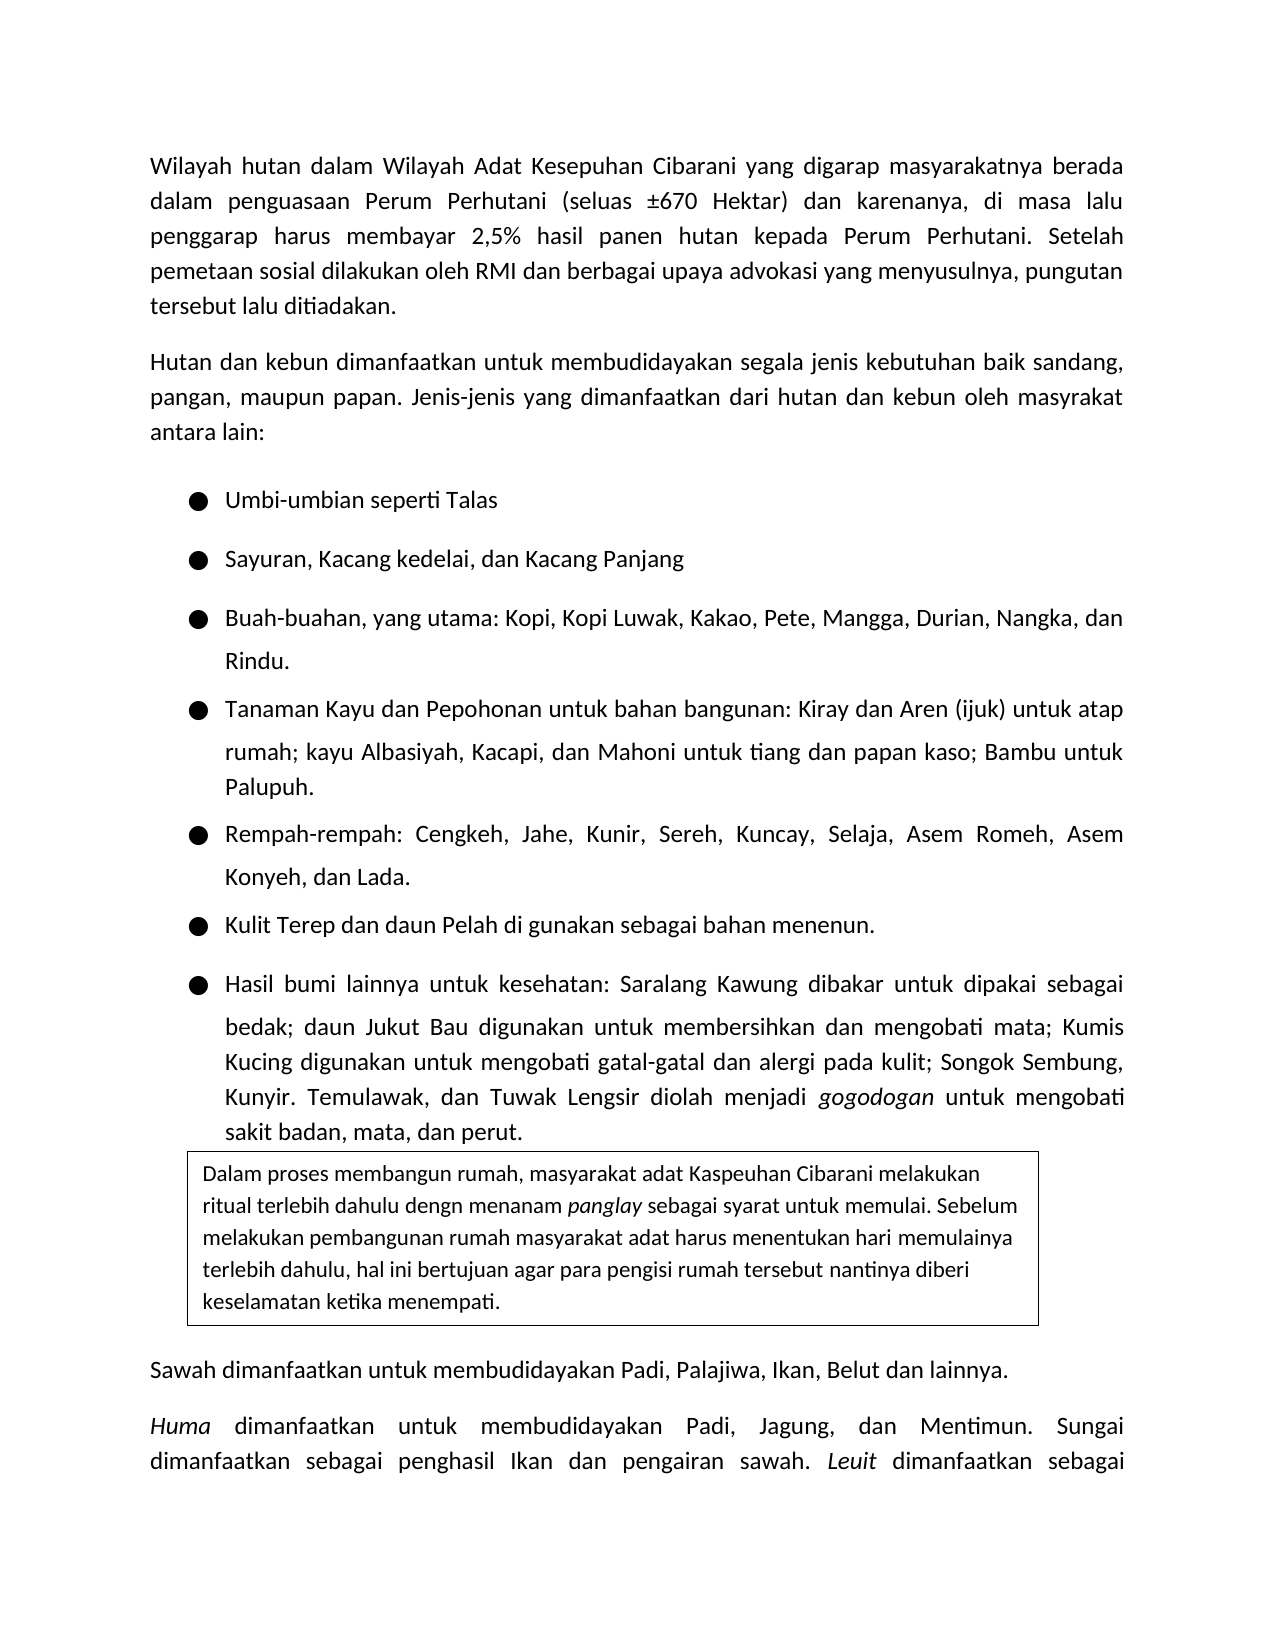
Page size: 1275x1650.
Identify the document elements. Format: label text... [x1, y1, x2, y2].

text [150, 1410, 1125, 1476]
list Umbi-umbian seperti Talas [187, 472, 1125, 523]
text Wilayah hutan dalam Wilayah Adat Kesepuhan Cibarani yang digarap masyarakatnya berada dalam penguasaan Perum Perhutani (seluas ±670 Hektar) dan karenanya, di masa lalu penggarap harus membayar 2,5% hasil panen hutan kepada Perum Perhutani. Setelah pemetaan sosial dilakukan oleh RMI dan berbagai upaya advokasi yang menyusulnya, pungutan tersebut lalu ditiadakan. [150, 150, 1125, 321]
list Tanaman Kayu dan Pepohonan untuk bahan bangunan: Kiray dan Aren (ijuk) untuk atap rumah; kayu Albasiyah, Kacapi, dan Mahoni untuk tiang dan papan kaso; Bambu untuk Palupuh. [187, 680, 1125, 801]
text Hutan dan kebun dimanfaatkan untuk membudidayakan segala jenis kebutuhan baik sandang, pangan, maupun papan. Jenis-jenis yang dimanfaatkan dari hutan dan kebun oleh masyrakat antara lain: [150, 346, 1125, 446]
list Kulit Terep dan daun Pelah di gunakan sebagai bahan menenun. [187, 897, 1125, 948]
text Sawah dimanfaatkan untuk membudidayakan Padi, Palajiwa, Ikan, Belut dan lainnya. [150, 1354, 1125, 1385]
list Sayuran, Kacang kedelai, dan Kacang Panjang [187, 531, 1125, 582]
list Buah-buahan, yang utama: Kopi, Kopi Luwak, Kakao, Pete, Mangga, Durian, Nangka, dan Rindu. [187, 589, 1125, 676]
list Rempah-rempah: Cengkeh, Jahe, Kunir, Sereh, Kuncay, Selaja, Asem Romeh, Asem Konyeh, dan Lada. [187, 806, 1125, 892]
list Hasil bumi lainnya untuk kesehatan: Saralang Kawung dibakar untuk dipakai sebagai bedak; daun Jukut Bau digunakan untuk membersihkan dan mengobati mata; Kumis Kucing digunakan untuk mengobati gatal-gatal dan alergi pada kulit; Songok Sembung, Kunyir. Temulawak, dan Tuwak Lengsir diolah menjadi gogodogan untuk mengobati sakit badan, mata, dan perut. [187, 955, 1125, 1147]
